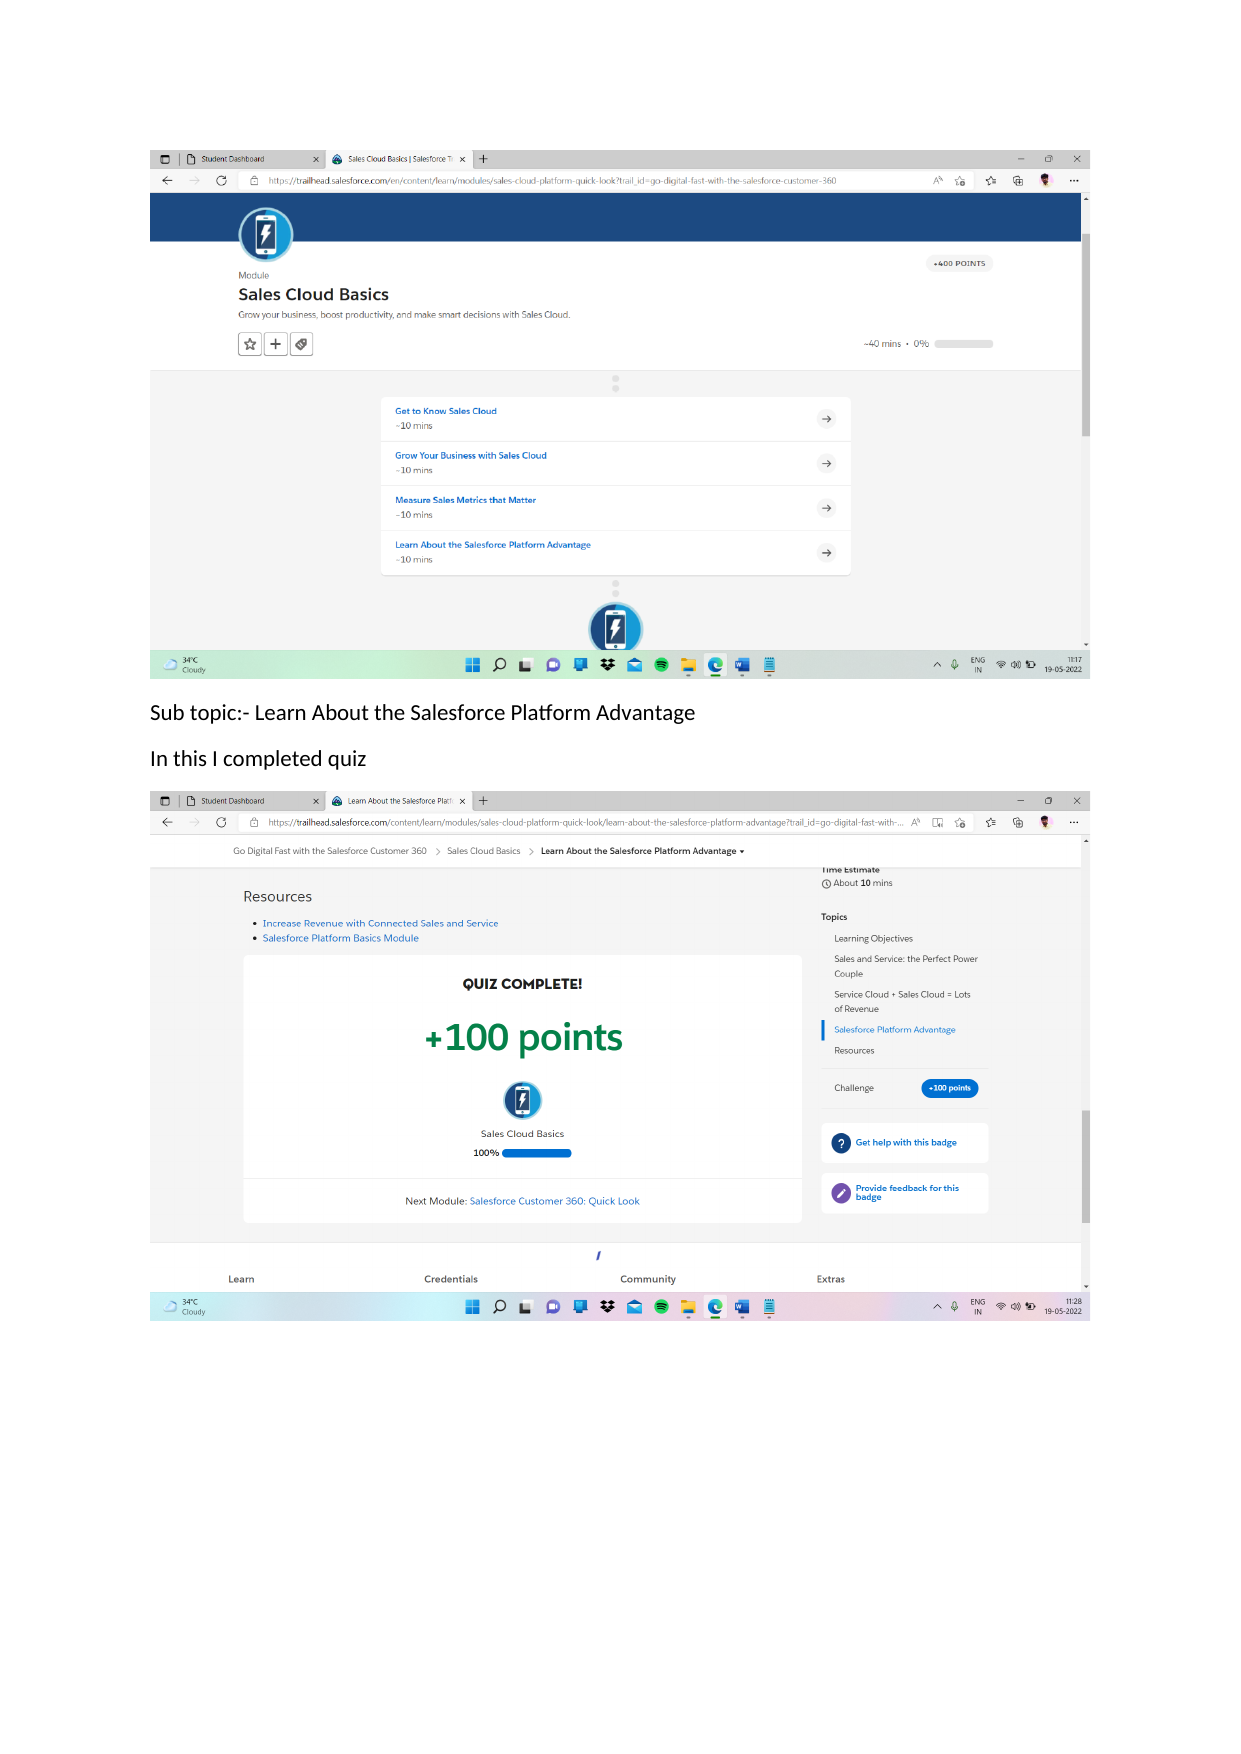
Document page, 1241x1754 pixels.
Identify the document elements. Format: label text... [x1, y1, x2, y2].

text Sub topic:- Learn About the Salesforce Platform Advantage [150, 698, 1090, 726]
picture [150, 791, 1091, 1321]
text In this I completed quiz [150, 744, 1090, 773]
picture [150, 150, 1091, 679]
